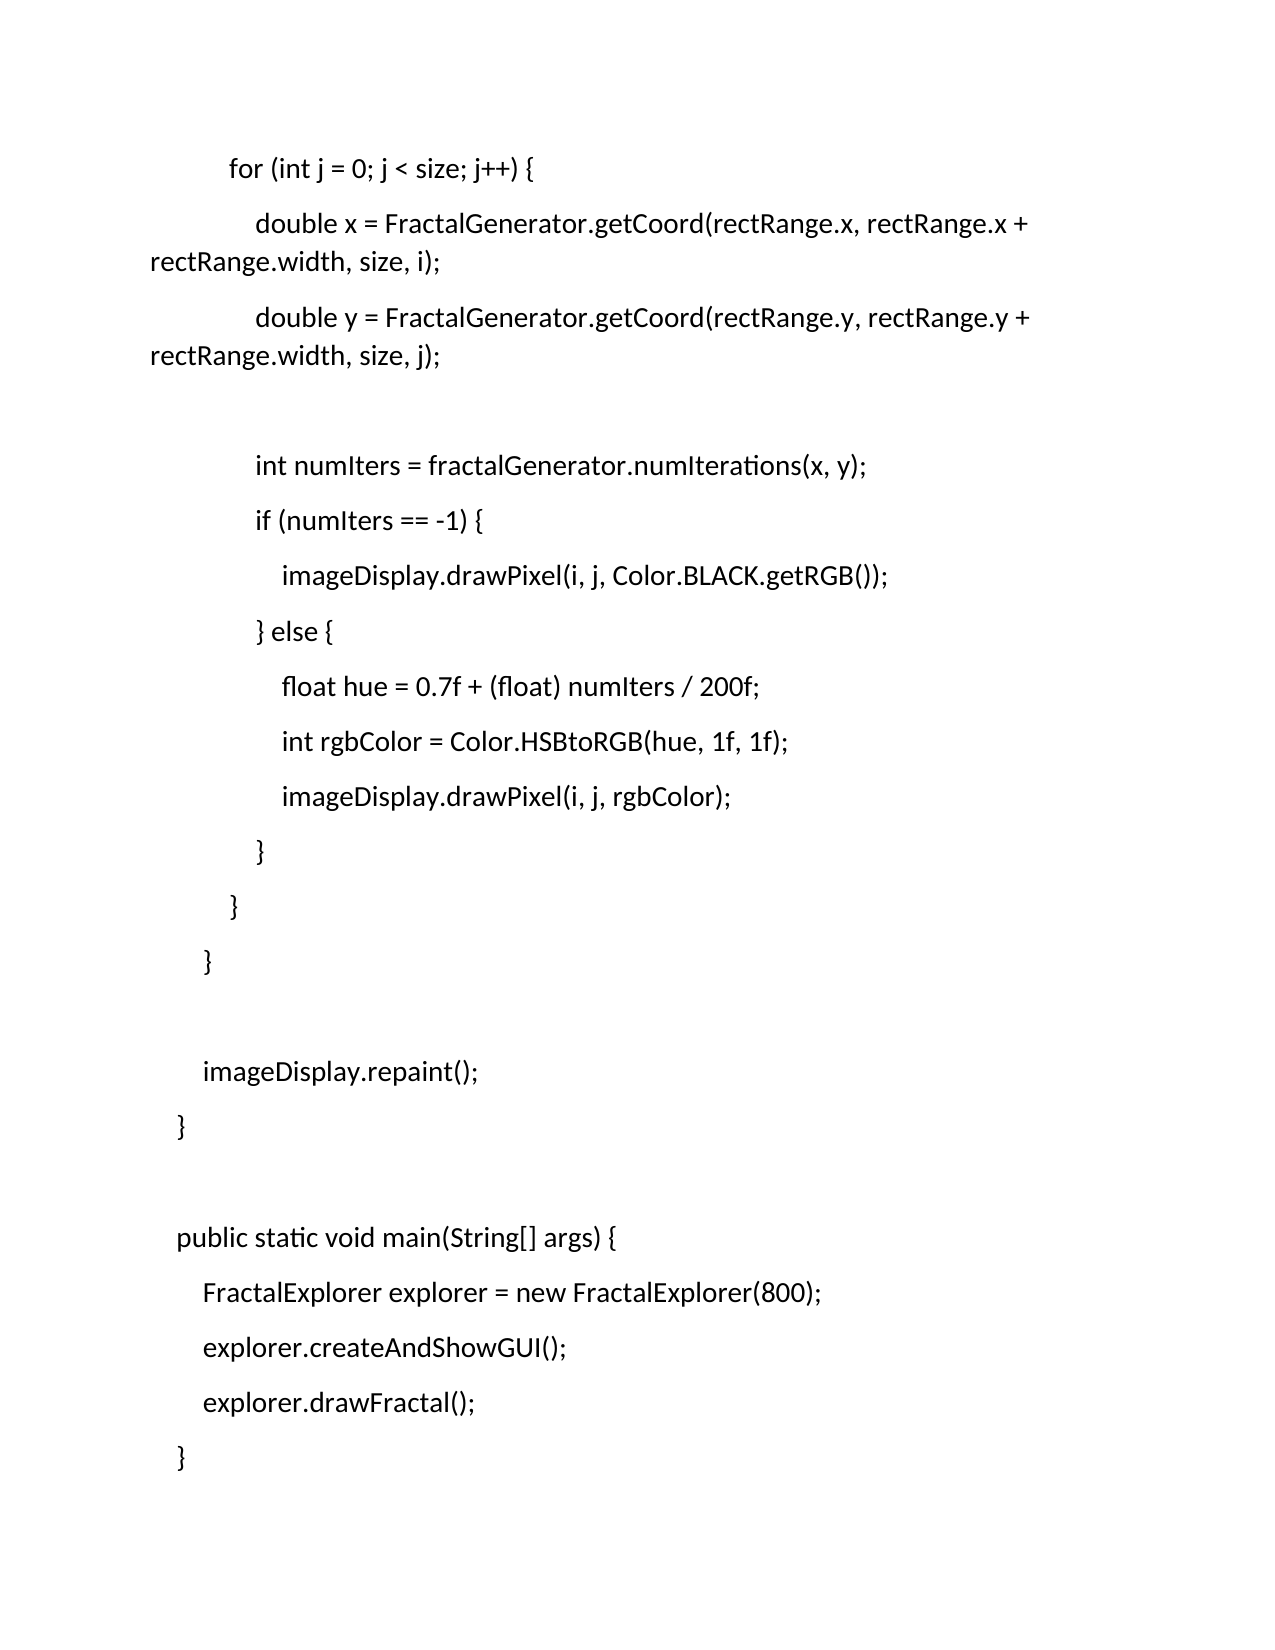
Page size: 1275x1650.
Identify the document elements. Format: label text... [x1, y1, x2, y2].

text } [150, 888, 1125, 924]
text } [150, 833, 1125, 869]
text FractalExplorer explorer = new FractalExplorer(800); [150, 1274, 1125, 1309]
text for (int j = 0; j < size; j++) { [150, 150, 1125, 186]
text int rgbColor = Color.HSBtoRGB(hue, 1f, 1f); [150, 723, 1125, 758]
text if (numIters == -1) { [150, 502, 1125, 538]
text int numIters = fractalGenerator.numIterations(x, y); [150, 447, 1125, 483]
text explorer.createAndShowGUI(); [150, 1329, 1125, 1364]
text explorer.drawFractal(); [150, 1384, 1125, 1420]
text imageDisplay.drawPixel(i, j, rgbColor); [150, 778, 1125, 813]
text imageDisplay.drawPixel(i, j, Color.BLACK.getRGB()); [150, 557, 1125, 593]
text } [150, 1439, 1125, 1475]
text double y = FractalGenerator.getCoord(rectRange.y, rectRange.y + rectRange.width, size, j); [150, 299, 1125, 373]
text public static void main(String[] args) { [150, 1219, 1125, 1254]
text } [150, 943, 1125, 979]
text } else { [150, 613, 1125, 648]
text } [150, 1108, 1125, 1144]
text imageDisplay.repaint(); [150, 1053, 1125, 1089]
text float hue = 0.7f + (float) numIters / 200f; [150, 668, 1125, 703]
text double x = FractalGenerator.getCoord(rectRange.x, rectRange.x + rectRange.width, size, i); [150, 205, 1125, 279]
